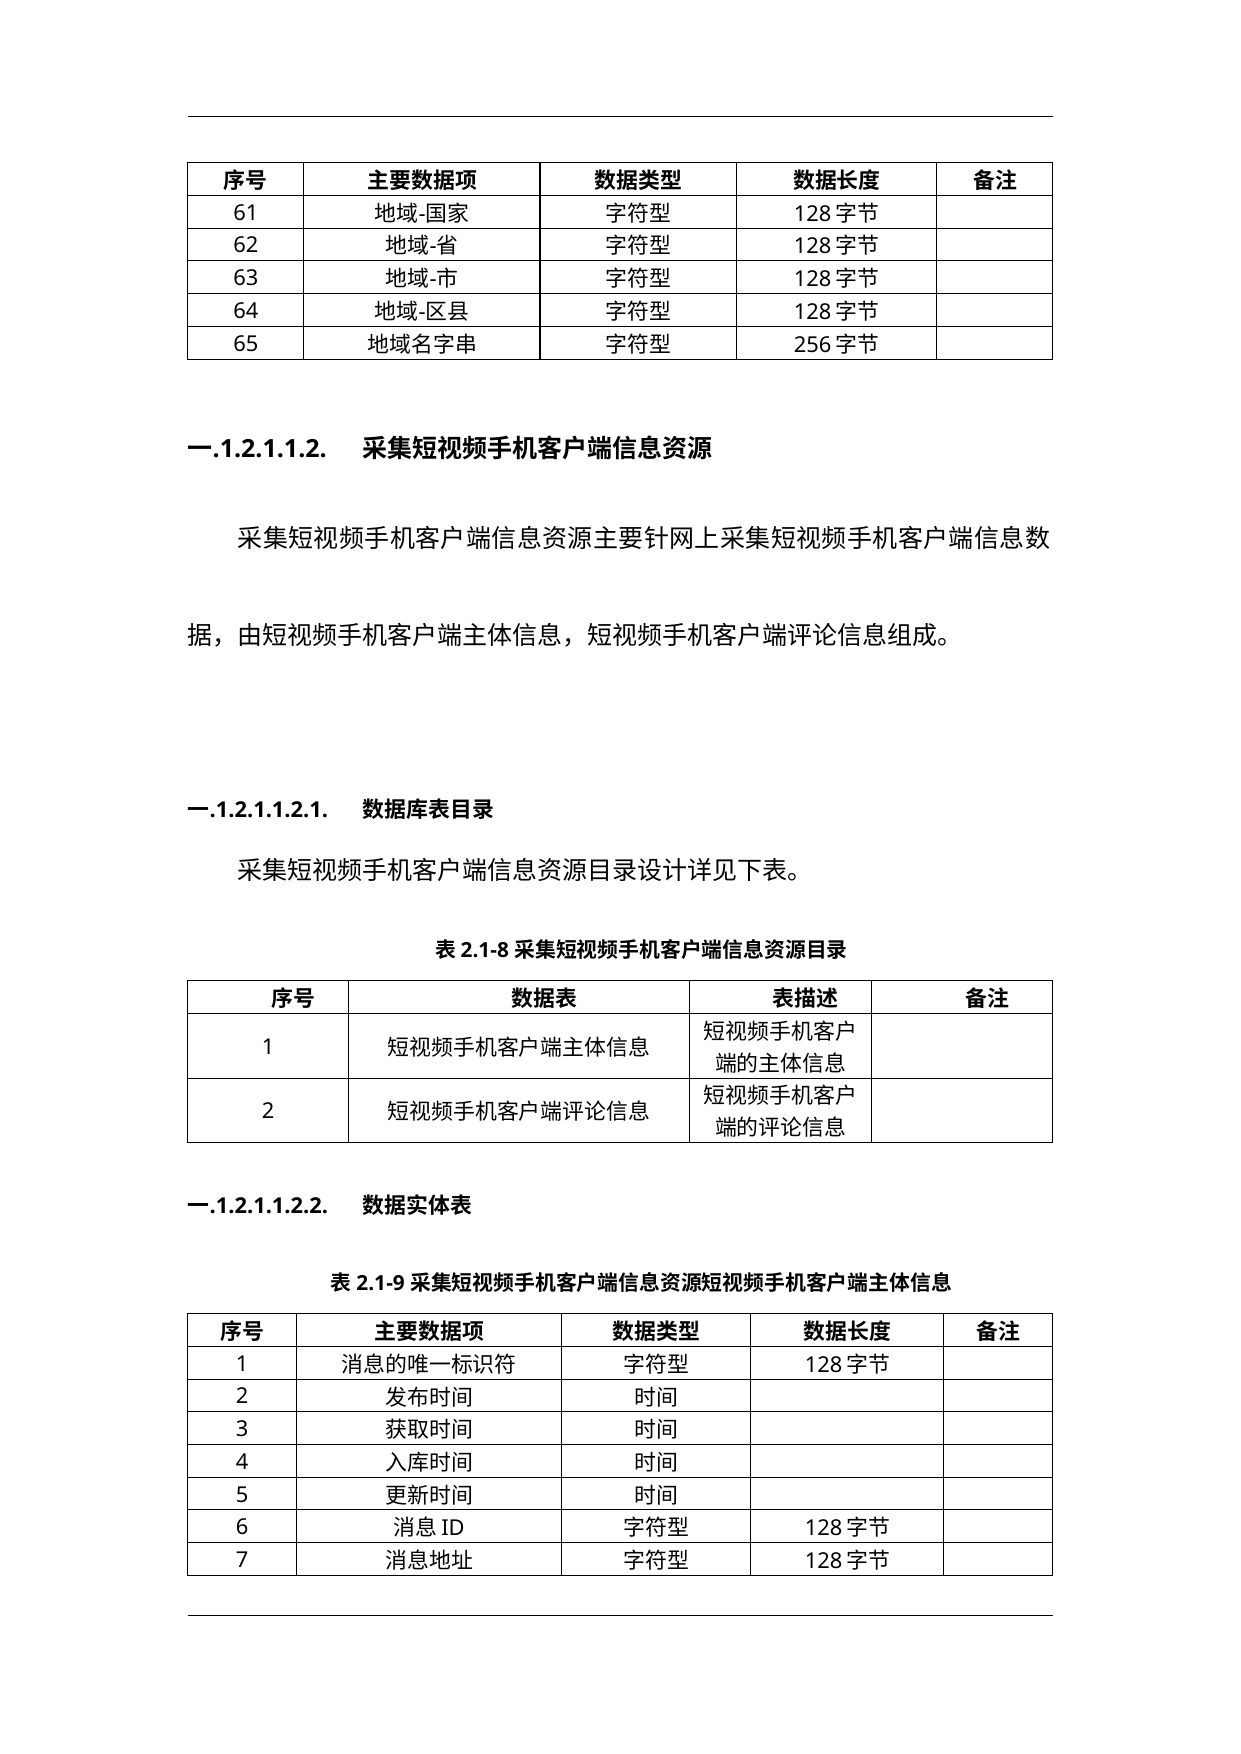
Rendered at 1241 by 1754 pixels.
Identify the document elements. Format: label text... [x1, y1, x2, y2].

table_cell 128字节 [737, 196, 936, 227]
table_cell 发布时间 [297, 1380, 561, 1411]
table_cell [937, 196, 1052, 227]
table_cell 消息ID [297, 1510, 561, 1542]
table_header 表描述 [690, 981, 871, 1013]
table_cell 字符型 [562, 1543, 750, 1575]
table_cell 获取时间 [297, 1412, 561, 1444]
table_cell 地域名字串 [304, 327, 539, 359]
table_cell 字符型 [541, 261, 736, 293]
table_cell [751, 1478, 943, 1509]
table_header 数据表 [349, 981, 689, 1013]
table_cell 2 [188, 1380, 296, 1411]
table_cell 4 [188, 1445, 296, 1477]
table_header 备注 [937, 163, 1052, 195]
table_cell [872, 1014, 1052, 1077]
table_header 数据类型 [541, 163, 736, 195]
table_cell 5 [188, 1478, 296, 1509]
table_cell 6 [188, 1510, 296, 1542]
table_cell 1 [188, 1347, 296, 1378]
table_cell 时间 [562, 1478, 750, 1509]
table_cell [944, 1478, 1052, 1509]
table_cell 3 [188, 1412, 296, 1444]
table_cell [944, 1445, 1052, 1477]
table_cell 128字节 [737, 294, 936, 326]
table_cell 7 [188, 1543, 296, 1575]
table_cell 字符型 [562, 1510, 750, 1542]
table_cell 消息的唯一标识符 [297, 1347, 561, 1378]
table_cell 时间 [562, 1445, 750, 1477]
table_cell 128字节 [751, 1510, 943, 1542]
table_cell 时间 [562, 1412, 750, 1444]
table_cell 字符型 [541, 229, 736, 260]
subtitle 采集短视频手机客户端信息资源 [187, 414, 1053, 479]
table_cell 128字节 [737, 229, 936, 260]
table_cell 128字节 [737, 261, 936, 293]
table_header 备注 [944, 1314, 1052, 1346]
table_cell 2 [188, 1079, 348, 1142]
table_cell [944, 1380, 1052, 1411]
table_header 主要数据项 [297, 1314, 561, 1346]
table_cell 1 [188, 1014, 348, 1077]
table_header 序号 [188, 1314, 296, 1346]
table_cell 63 [188, 261, 303, 293]
table_cell 更新时间 [297, 1478, 561, 1509]
table_cell 128字节 [751, 1347, 943, 1378]
table_header 序号 [188, 981, 348, 1013]
table_cell 短视频手机客户端评论信息 [349, 1079, 689, 1142]
text 采集短视频手机客户端信息资源目录设计详见下表。 [187, 836, 1053, 901]
subtitle 数据实体表 [187, 1188, 1053, 1220]
table_cell 地域-市 [304, 261, 539, 293]
table_header 主要数据项 [304, 163, 539, 195]
table_cell 128字节 [751, 1543, 943, 1575]
table_cell 65 [188, 327, 303, 359]
table_header 数据类型 [562, 1314, 750, 1346]
text 采集短视频手机客户端信息资源主要针网上采集短视频手机客户端信息数据，由短视频手机客户端主体信息，短视频手机客户端评论信息组成。 [187, 504, 1053, 666]
table_cell [751, 1445, 943, 1477]
table_cell [944, 1412, 1052, 1444]
table_header 数据长度 [737, 163, 936, 195]
table_cell 字符型 [541, 294, 736, 326]
table_header 序号 [188, 163, 303, 195]
table_cell 61 [188, 196, 303, 227]
table_cell 62 [188, 229, 303, 260]
table_cell 入库时间 [297, 1445, 561, 1477]
table_cell 地域-国家 [304, 196, 539, 227]
table_cell [937, 229, 1052, 260]
table_header 备注 [872, 981, 1052, 1013]
table_cell 字符型 [562, 1347, 750, 1378]
table_cell [937, 261, 1052, 293]
table_cell [937, 327, 1052, 359]
table_cell [872, 1079, 1052, 1142]
table_cell 字符型 [541, 327, 736, 359]
table_cell 字符型 [541, 196, 736, 227]
table_cell [944, 1510, 1052, 1542]
table_cell [944, 1543, 1052, 1575]
table_cell 短视频手机客户端主体信息 [349, 1014, 689, 1077]
table_cell [751, 1412, 943, 1444]
table_cell [751, 1380, 943, 1411]
table_cell 64 [188, 294, 303, 326]
table_header 数据长度 [751, 1314, 943, 1346]
table_cell 地域-省 [304, 229, 539, 260]
table_cell 256字节 [737, 327, 936, 359]
table_cell [937, 294, 1052, 326]
table_cell 地域-区县 [304, 294, 539, 326]
table_cell 短视频手机客户端的主体信息 [690, 1014, 871, 1077]
table_cell 时间 [562, 1380, 750, 1411]
subtitle 数据库表目录 [187, 791, 1053, 824]
table_cell [944, 1347, 1052, 1378]
table_cell 消息地址 [297, 1543, 561, 1575]
table_cell 短视频手机客户端的评论信息 [690, 1079, 871, 1142]
